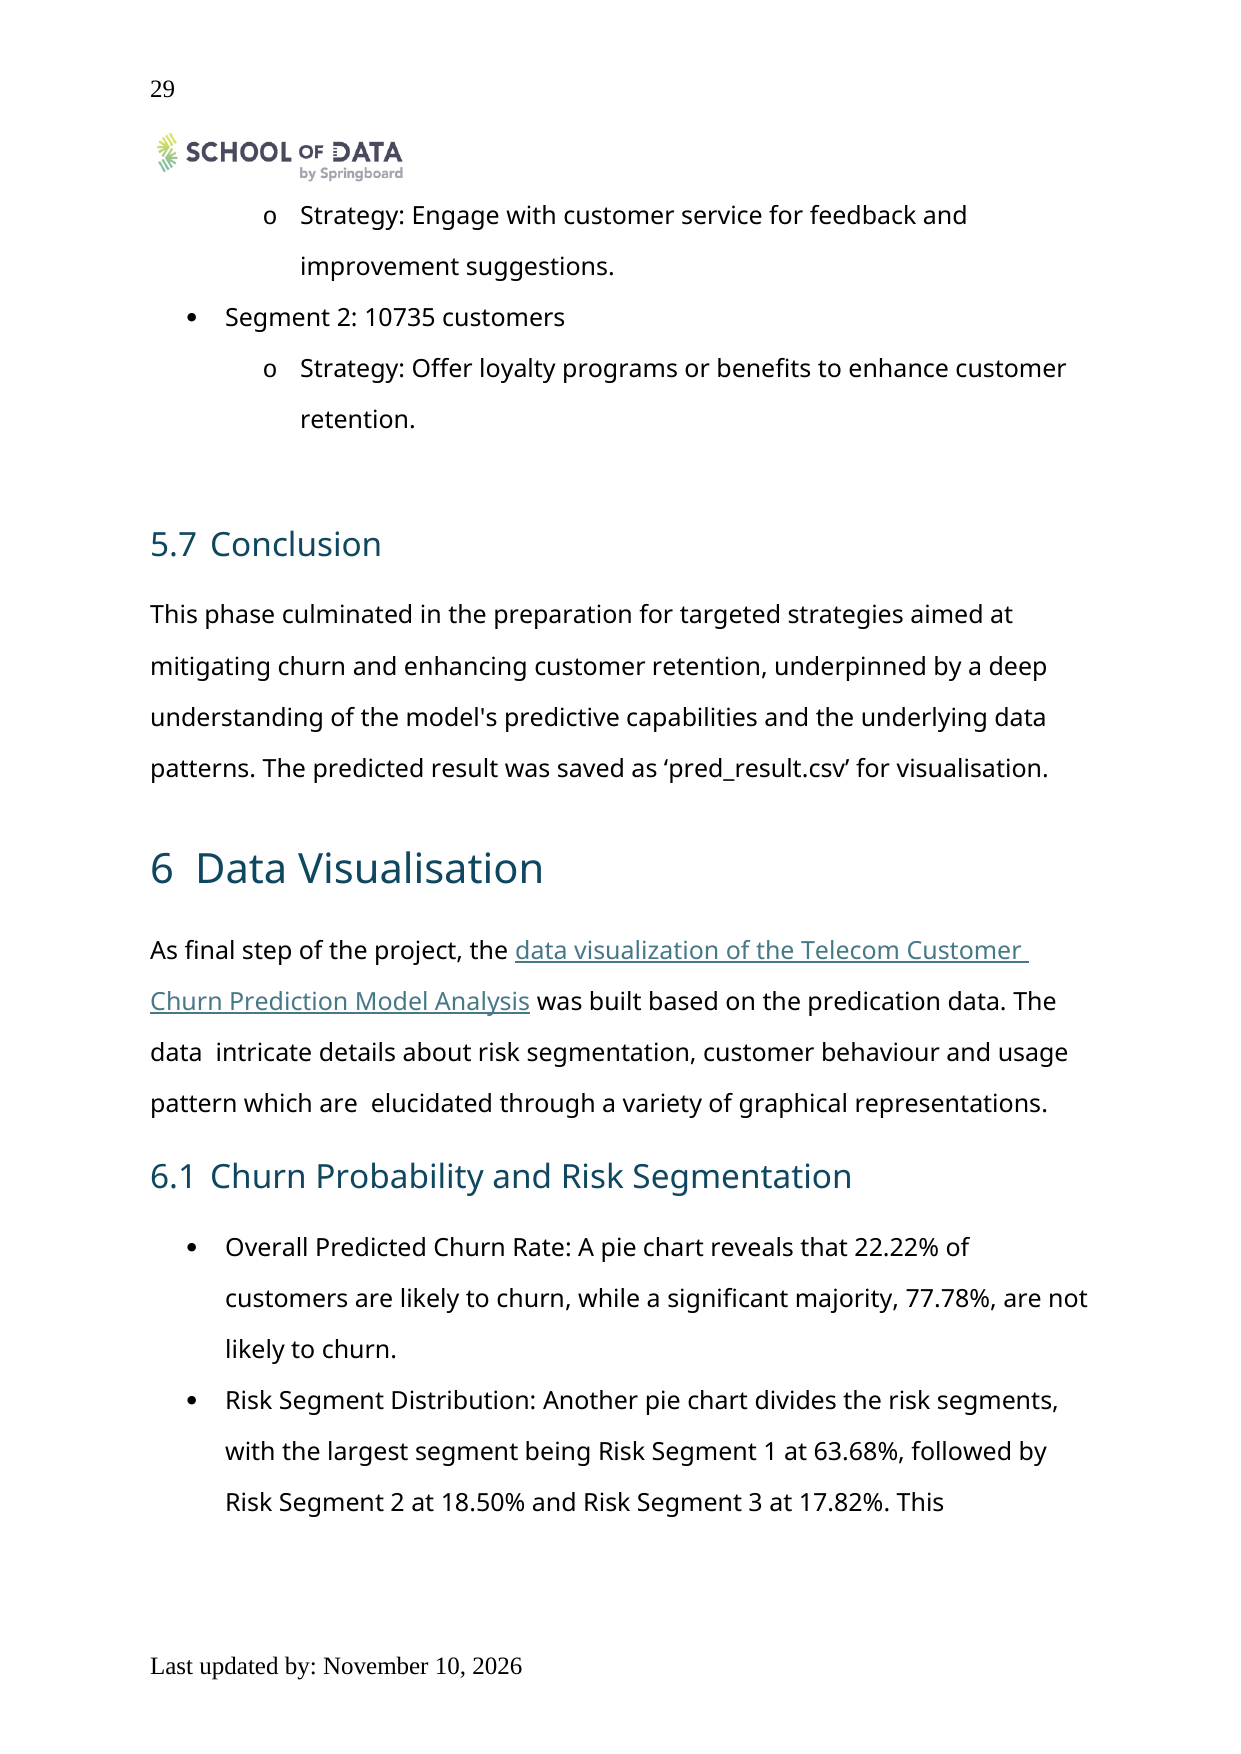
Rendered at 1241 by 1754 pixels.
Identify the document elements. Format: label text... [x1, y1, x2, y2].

subtitle Churn Probability and Risk Segmentation [150, 1153, 1090, 1198]
picture [150, 102, 418, 198]
text This phase culminated in the preparation for targeted strategies aimed at mitigating churn and enhancing customer retention, underpinned by a deep understanding of the model's predictive capabilities and the underlying data patterns. The predicted result was saved as ‘pred_result.csv’ for visualisation. [150, 597, 1090, 784]
list Overall Predicted Churn Rate: A pie chart reveals that 22.22% of customers are likely to churn, while a significant majority, 77.78%, are not likely to churn. [187, 1229, 1090, 1366]
list Segment 2: 10735 customers [187, 300, 1090, 334]
subtitle Data Visualisation [150, 839, 1090, 896]
list Strategy: Engage with customer service for feedback and improvement suggestions. [262, 197, 1090, 283]
list Strategy: Offer loyalty programs or benefits to enhance customer retention. [262, 351, 1090, 436]
text As final step of the project, the data visualization of the Telecom Customer Churn Prediction Model Analysis was built based on the predication data. The data intricate details about risk segmentation, customer behaviour and usage pattern which are elucidated through a variety of graphical representations. [150, 932, 1090, 1119]
subtitle Conclusion [150, 521, 1090, 566]
